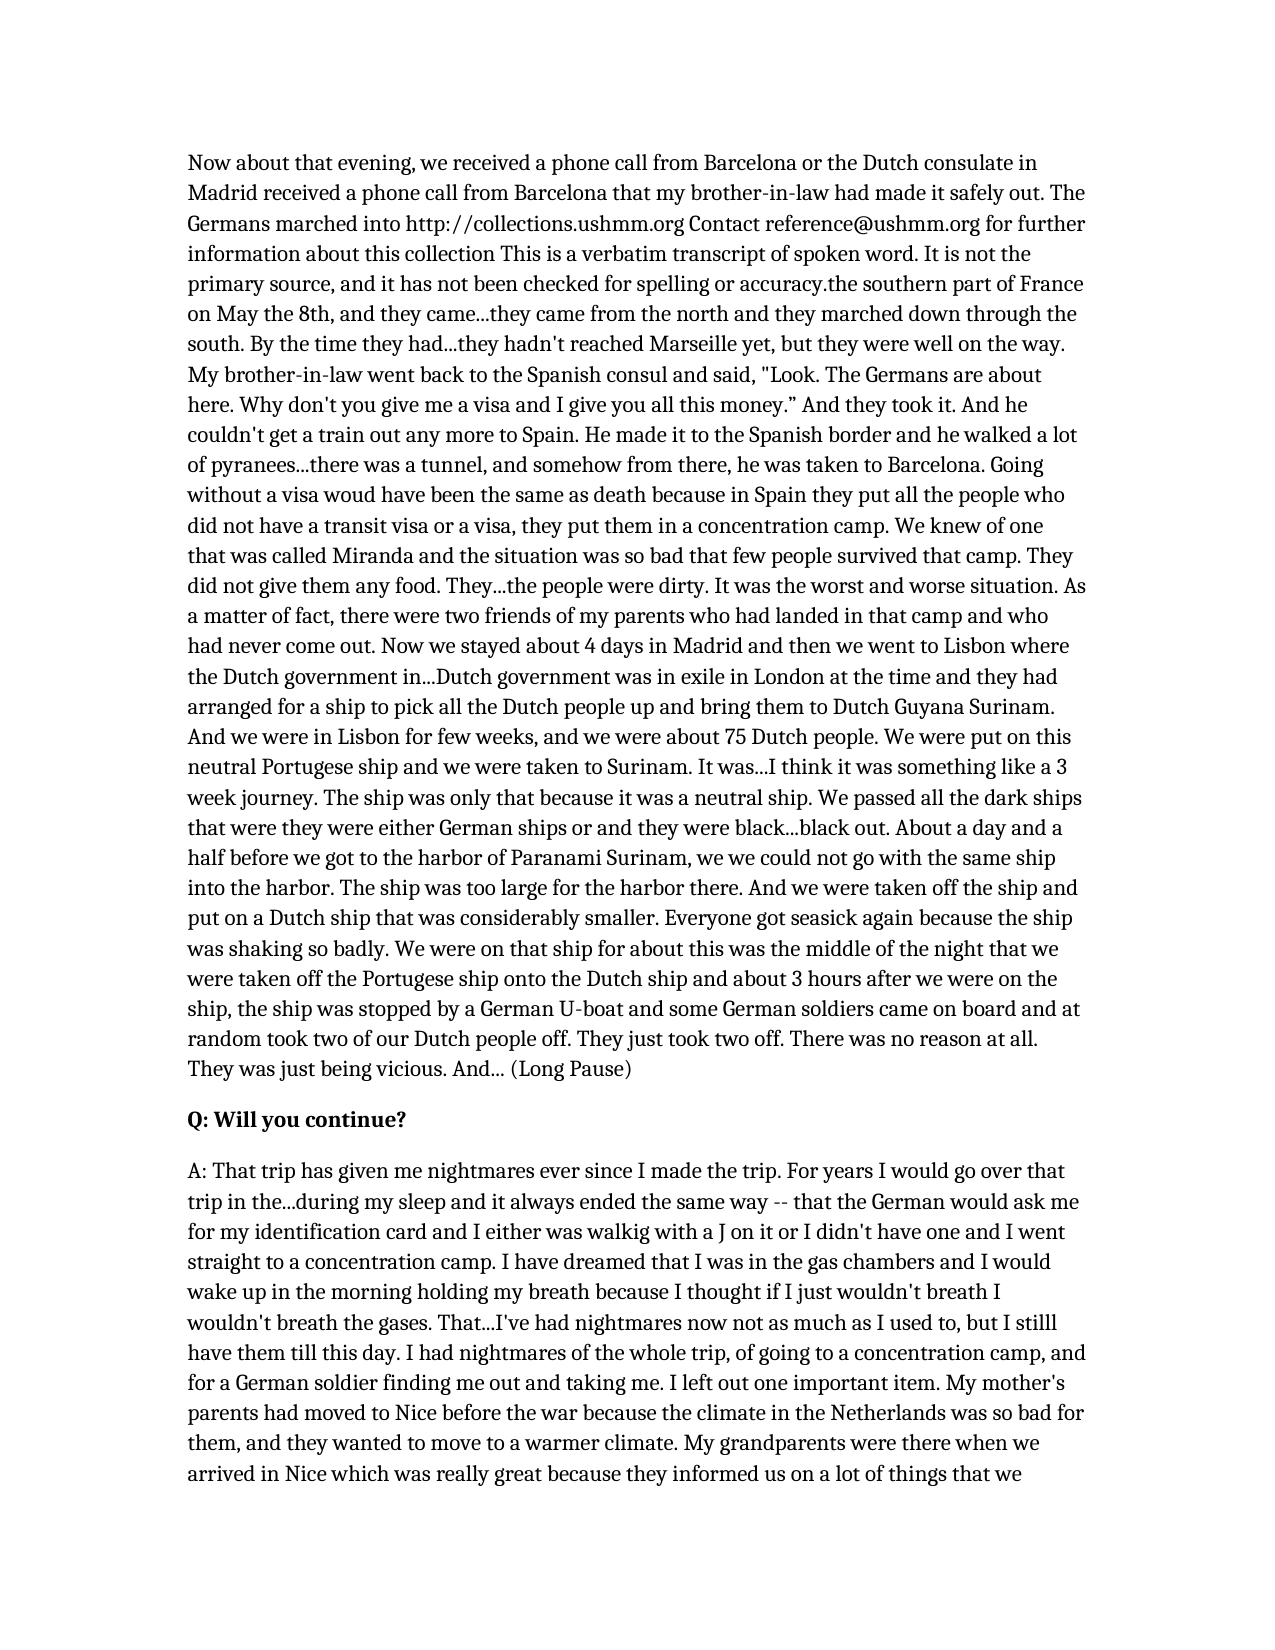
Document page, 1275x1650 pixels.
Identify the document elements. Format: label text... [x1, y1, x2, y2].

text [187, 1158, 1087, 1487]
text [187, 150, 1087, 1083]
text Q: Will you continue? [187, 1107, 1087, 1134]
